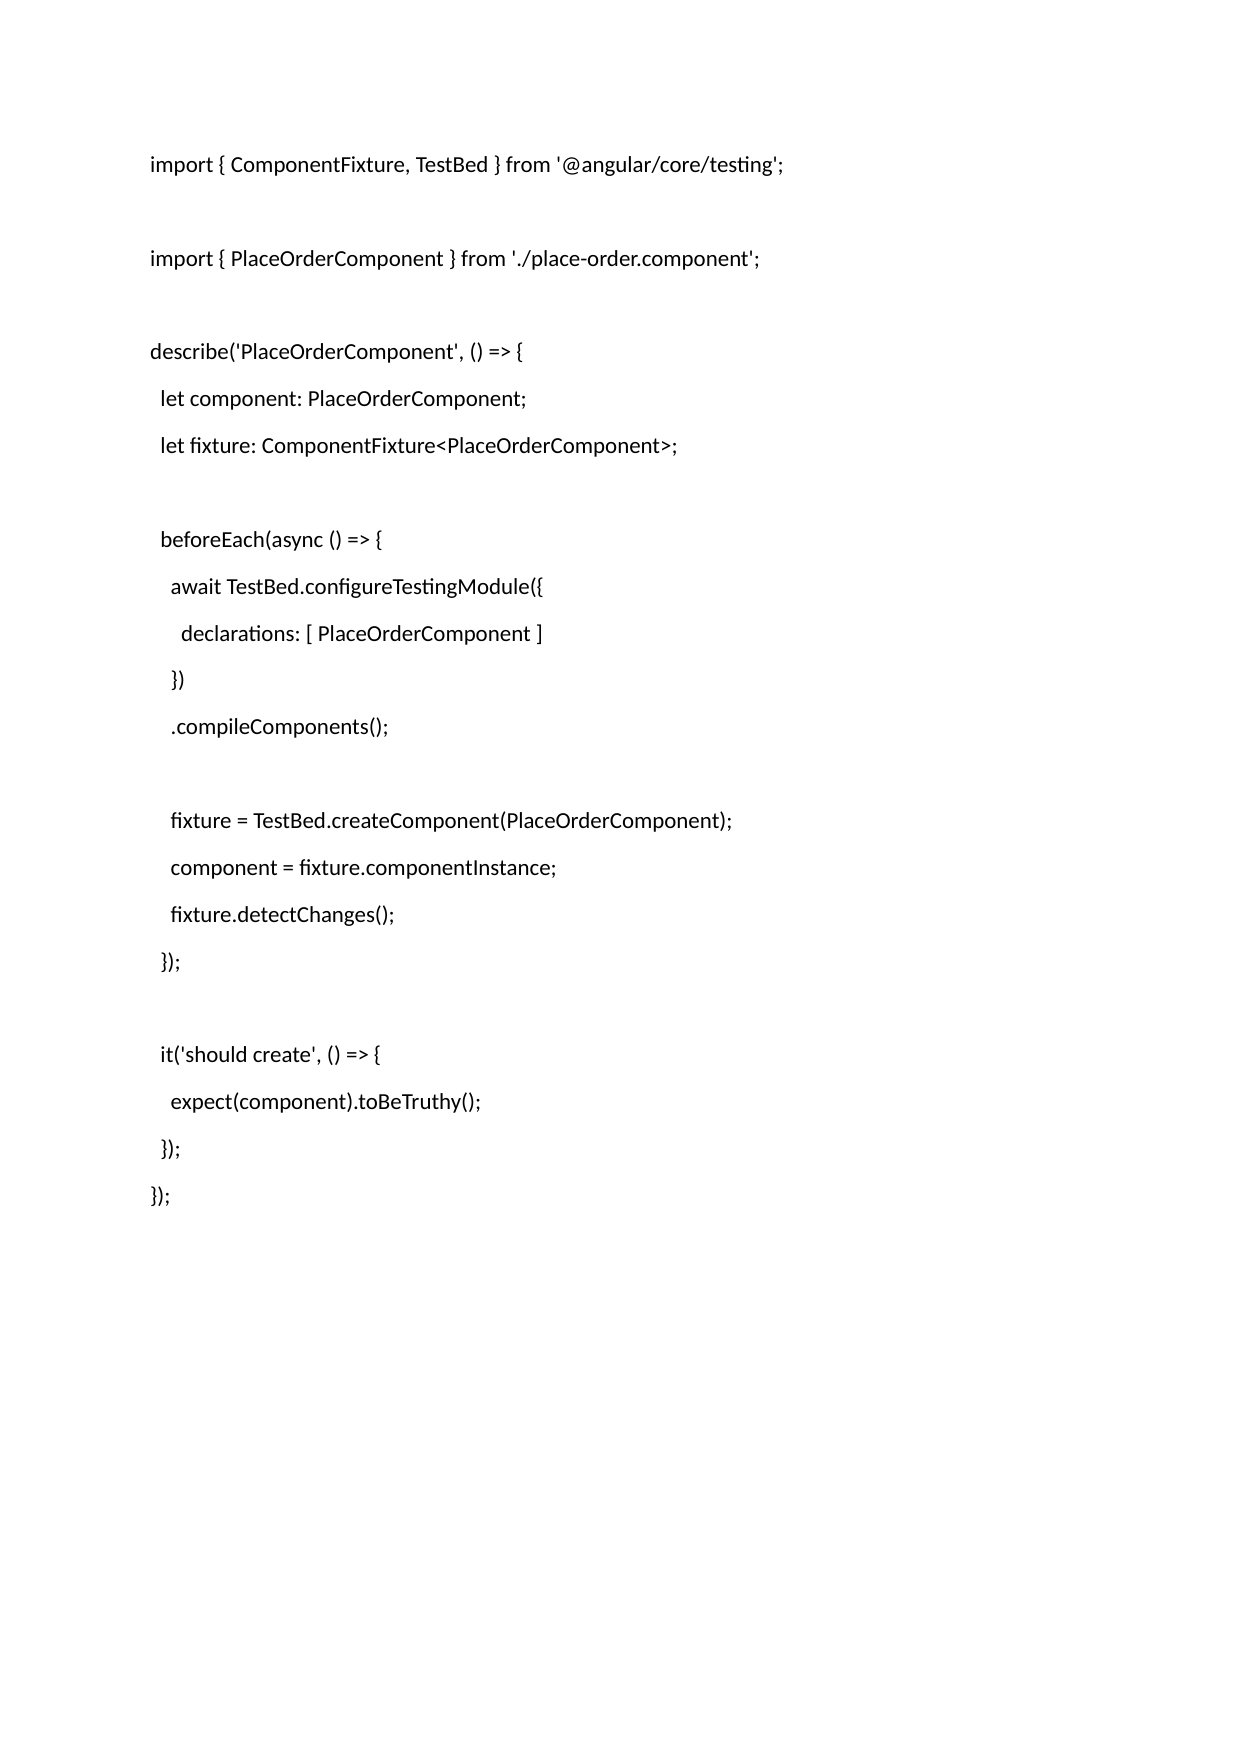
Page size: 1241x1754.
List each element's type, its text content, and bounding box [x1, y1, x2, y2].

text component = fixture.componentInstance; [150, 853, 1090, 881]
text .compileComponents(); [150, 712, 1090, 741]
text let component: PlaceOrderComponent; [150, 384, 1090, 412]
text import { PlaceOrderComponent } from './place-order.component'; [150, 244, 1090, 272]
text let fixture: ComponentFixture<PlaceOrderComponent>; [150, 431, 1090, 459]
text fixture.detectChanges(); [150, 900, 1090, 928]
text }); [150, 947, 1090, 975]
text }) [150, 666, 1090, 694]
text declarations: [ PlaceOrderComponent ] [150, 619, 1090, 647]
text }); [150, 1134, 1090, 1162]
text import { ComponentFixture, TestBed } from '@angular/core/testing'; [150, 150, 1090, 178]
text fixture = TestBed.createComponent(PlaceOrderComponent); [150, 806, 1090, 834]
text describe('PlaceOrderComponent', () => { [150, 337, 1090, 366]
text await TestBed.configureTestingModule({ [150, 572, 1090, 600]
text }); [150, 1181, 1090, 1209]
text expect(component).toBeTruthy(); [150, 1087, 1090, 1116]
text beforeEach(async () => { [150, 525, 1090, 553]
text it('should create', () => { [150, 1041, 1090, 1069]
